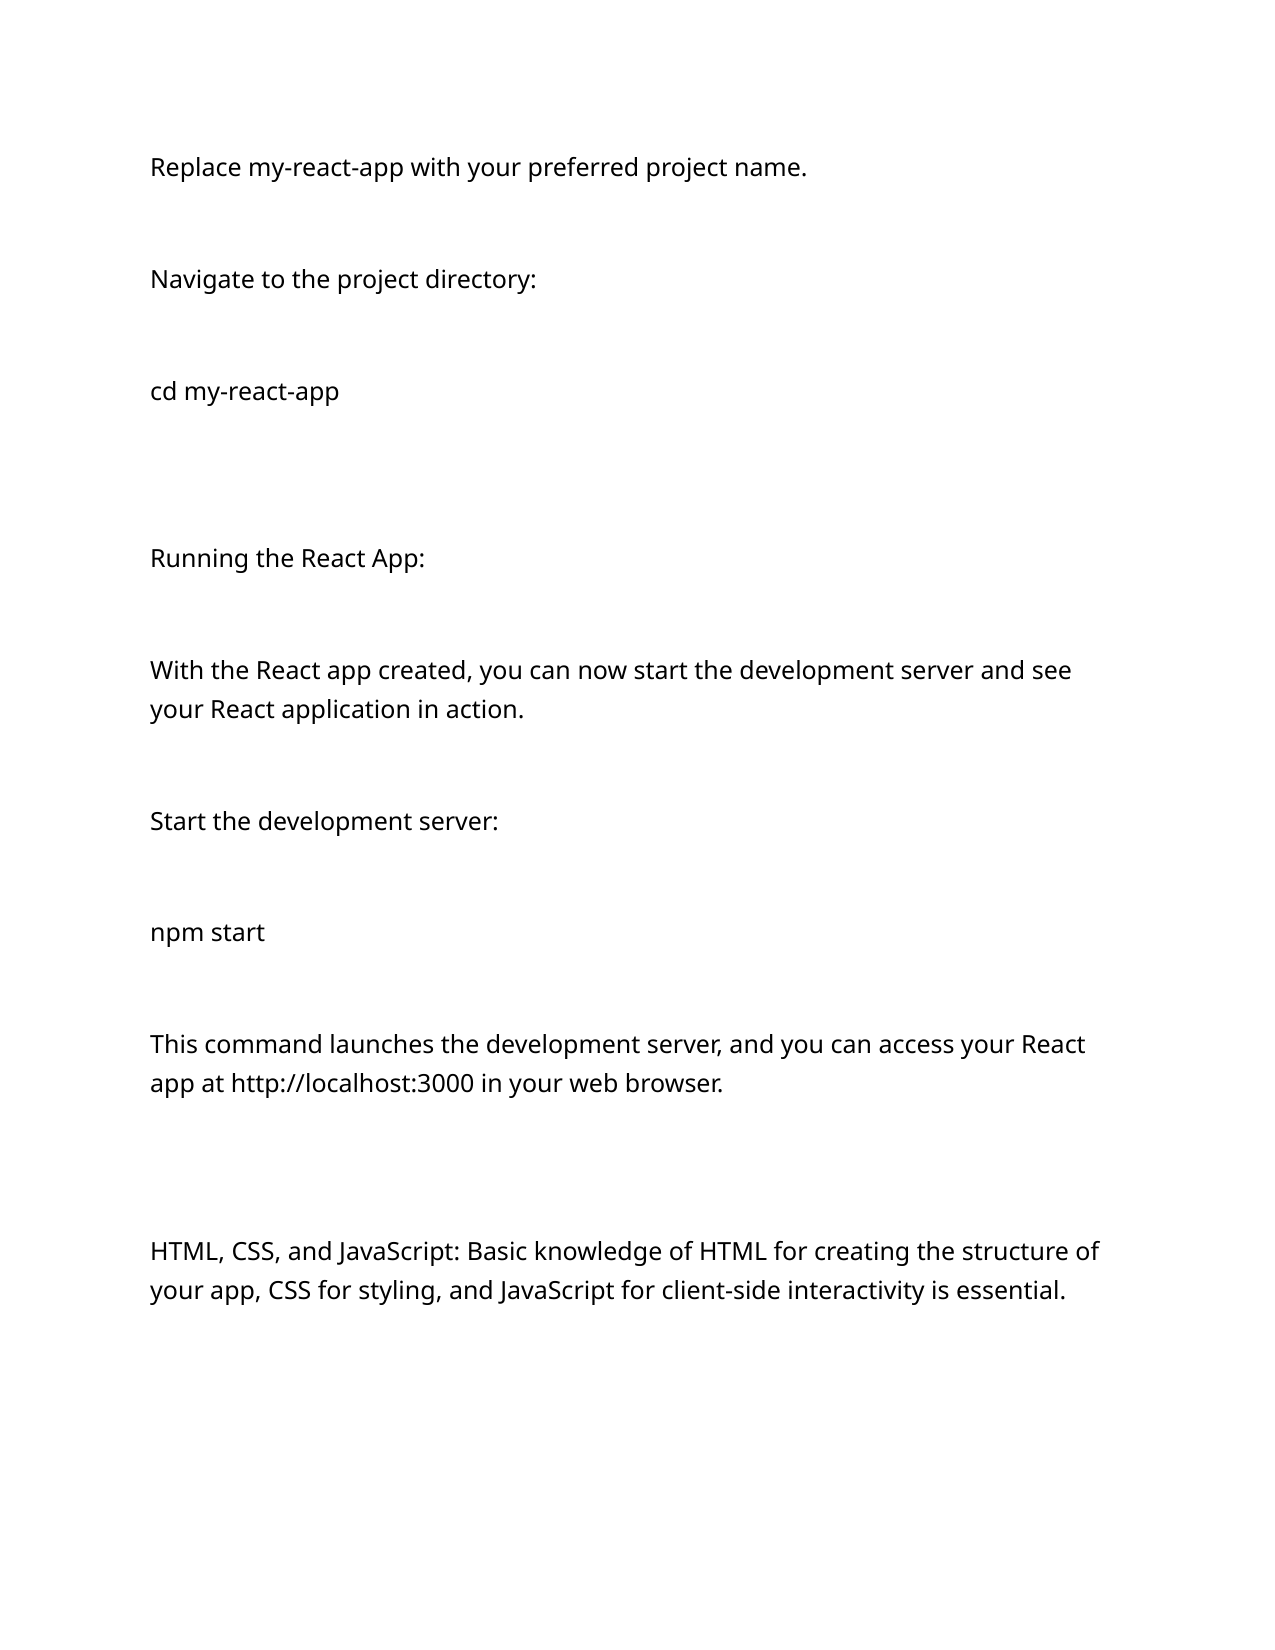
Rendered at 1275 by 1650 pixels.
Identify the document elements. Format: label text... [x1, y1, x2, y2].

text HTML, CSS, and JavaScript: Basic knowledge of HTML for creating the structure of your app, CSS for styling, and JavaScript for client-side interactivity is essential. [150, 1233, 1125, 1307]
text cd my-react-app [150, 373, 1125, 407]
text With the React app created, you can now start the development server and see your React application in action. [150, 652, 1125, 726]
text Navigate to the project directory: [150, 262, 1125, 296]
text Replace my-react-app with your preferred project name. [150, 150, 1125, 184]
text This command launches the development server, and you can access your React app at http://localhost:3000 in your web browser. [150, 1027, 1125, 1100]
text npm start [150, 915, 1125, 949]
text Running the React App: [150, 541, 1125, 575]
text Start the development server: [150, 803, 1125, 837]
